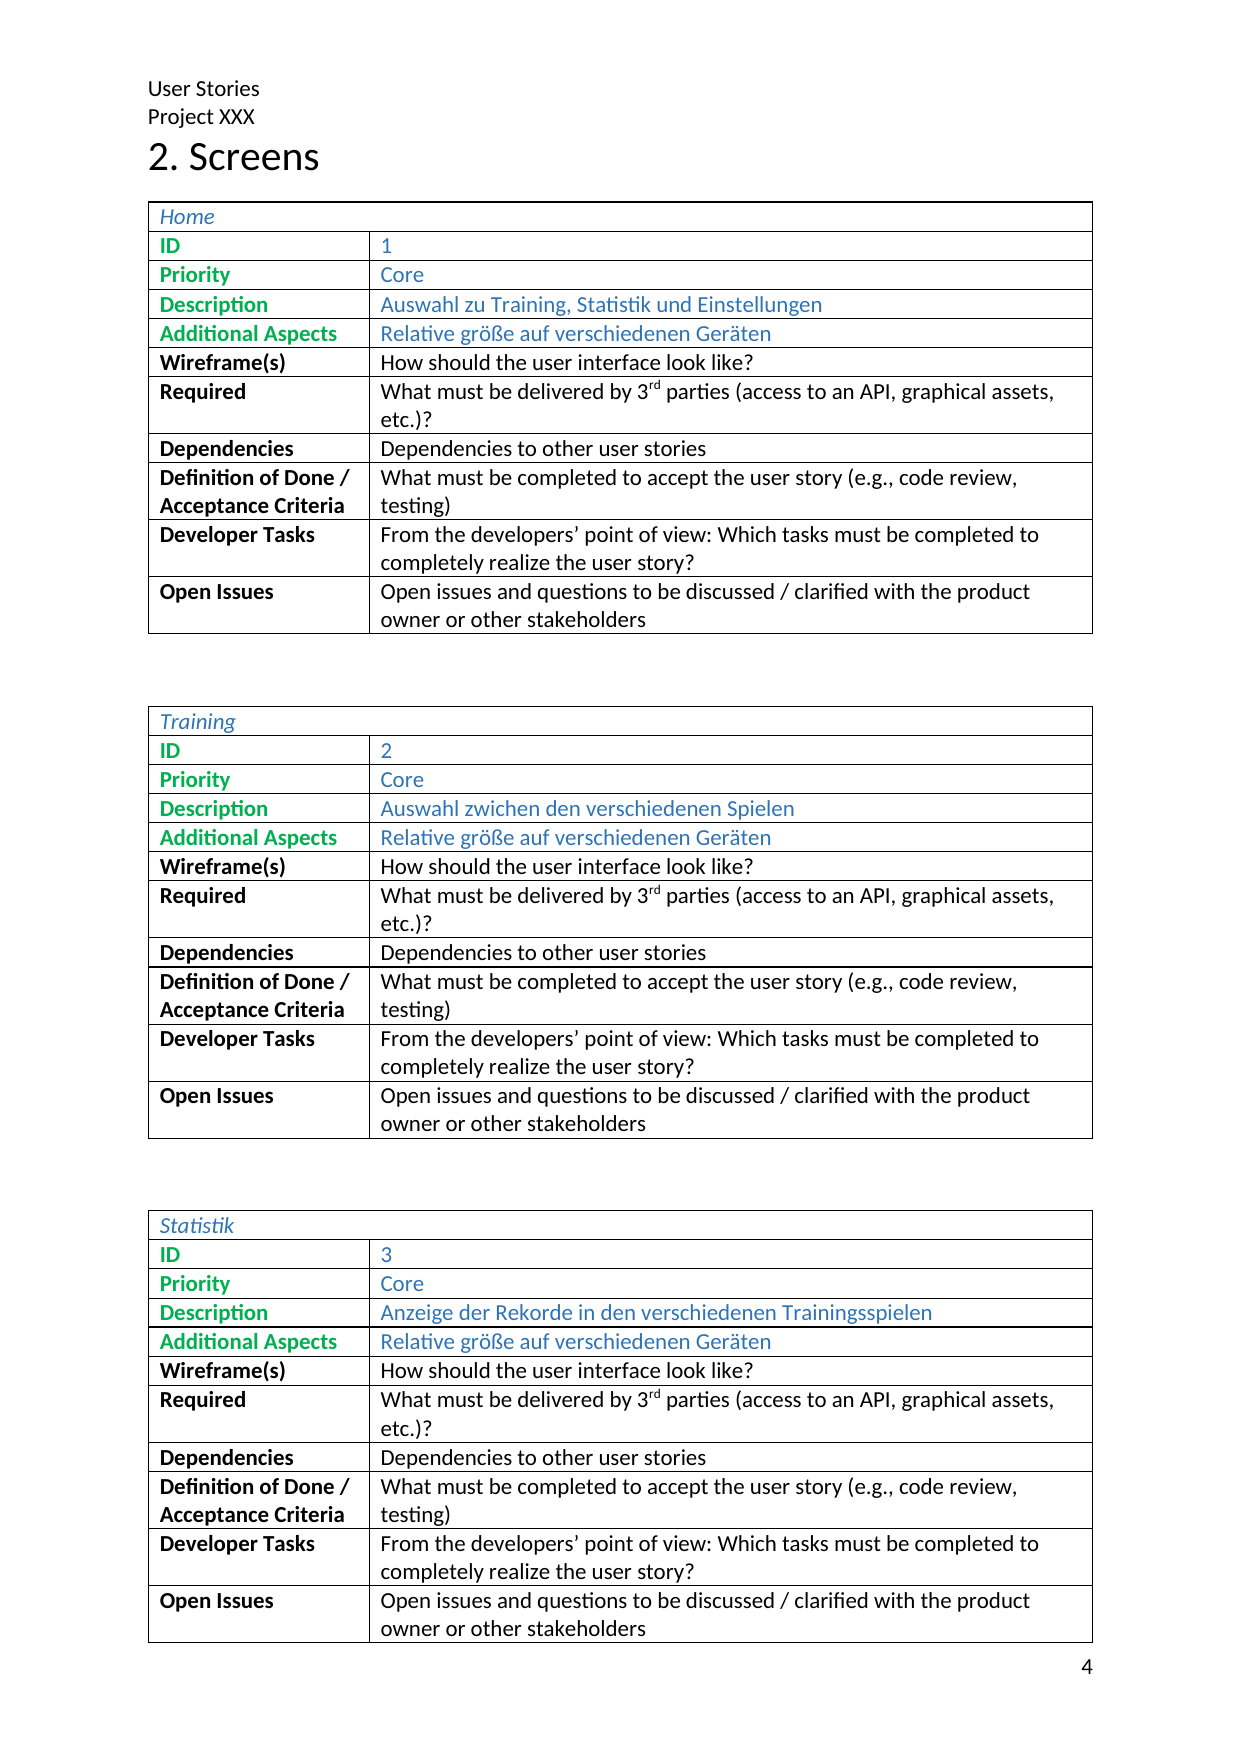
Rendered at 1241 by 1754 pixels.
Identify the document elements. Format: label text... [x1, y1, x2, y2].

table_cell Definition of Done / Acceptance Criteria [149, 1472, 369, 1528]
table_cell Open issues and questions to be discussed / clarified with the product owner or other stakeholders [370, 1082, 1092, 1138]
table_cell What must be delivered by 3rd parties (access to an API, graphical assets, etc.)? [370, 377, 1092, 433]
table_cell Auswahl zu Training, Statistik und Einstellungen [370, 290, 1092, 318]
table_cell Description [149, 794, 369, 822]
table_cell ID [149, 232, 369, 259]
table_cell Dependencies to other user stories [370, 938, 1092, 966]
table_cell Required [149, 881, 369, 937]
table_cell From the developers’ point of view: Which tasks must be completed to completely realize the user story? [370, 1529, 1092, 1585]
table_cell What must be completed to accept the user story (e.g., code review, testing) [370, 463, 1092, 519]
table_cell Required [149, 377, 369, 433]
table_cell Dependencies to other user stories [370, 434, 1092, 462]
table_cell Required [149, 1386, 369, 1442]
text 2. Screens [148, 130, 1092, 181]
table_header Training [149, 707, 1092, 735]
table_cell Description [149, 290, 369, 318]
table_cell Developer Tasks [149, 520, 369, 576]
table_cell Auswahl zwichen den verschiedenen Spielen [370, 794, 1092, 822]
table_cell What must be delivered by 3rd parties (access to an API, graphical assets, etc.)? [370, 1386, 1092, 1442]
table_cell Additional Aspects [149, 1328, 369, 1356]
table_cell Priority [149, 261, 369, 289]
table_cell 1 [370, 232, 1092, 259]
table_cell Additional Aspects [149, 319, 369, 347]
table_cell From the developers’ point of view: Which tasks must be completed to completely realize the user story? [370, 1025, 1092, 1081]
table_cell Developer Tasks [149, 1025, 369, 1081]
table_cell What must be completed to accept the user story (e.g., code review, testing) [370, 1472, 1092, 1528]
table_cell Dependencies [149, 434, 369, 462]
table_cell Core [370, 1269, 1092, 1297]
table_cell Priority [149, 1269, 369, 1297]
table_cell Dependencies to other user stories [370, 1443, 1092, 1471]
table_cell What must be completed to accept the user story (e.g., code review, testing) [370, 968, 1092, 1023]
table_cell Relative größe auf verschiedenen Geräten [370, 319, 1092, 347]
table_cell How should the user interface look like? [370, 1357, 1092, 1384]
table_cell ID [149, 1240, 369, 1268]
table_cell Description [149, 1299, 369, 1326]
table_cell How should the user interface look like? [370, 348, 1092, 376]
table_cell ID [149, 736, 369, 764]
table_cell What must be delivered by 3rd parties (access to an API, graphical assets, etc.)? [370, 881, 1092, 937]
table_cell Developer Tasks [149, 1529, 369, 1585]
table_cell Dependencies [149, 938, 369, 966]
table_cell 3 [370, 1240, 1092, 1268]
table_cell Core [370, 261, 1092, 289]
table_cell Open issues and questions to be discussed / clarified with the product owner or other stakeholders [370, 1586, 1092, 1642]
table_cell Wireframe(s) [149, 852, 369, 880]
table_cell Additional Aspects [149, 823, 369, 851]
table_cell Open Issues [149, 1586, 369, 1642]
table_cell Priority [149, 765, 369, 793]
table_cell Anzeige der Rekorde in den verschiedenen Trainingsspielen [370, 1299, 1092, 1326]
table_cell Relative größe auf verschiedenen Geräten [370, 1328, 1092, 1356]
table_cell Wireframe(s) [149, 348, 369, 376]
table_cell Open Issues [149, 1082, 369, 1138]
table_cell Dependencies [149, 1443, 369, 1471]
table_cell Definition of Done / Acceptance Criteria [149, 968, 369, 1023]
table_cell Relative größe auf verschiedenen Geräten [370, 823, 1092, 851]
table_cell How should the user interface look like? [370, 852, 1092, 880]
table_cell 2 [370, 736, 1092, 764]
table_cell Wireframe(s) [149, 1357, 369, 1384]
table_cell Open Issues [149, 577, 369, 633]
table_cell Definition of Done / Acceptance Criteria [149, 463, 369, 519]
table_header Home [149, 203, 1092, 231]
table_cell Open issues and questions to be discussed / clarified with the product owner or other stakeholders [370, 577, 1092, 633]
table_cell From the developers’ point of view: Which tasks must be completed to completely realize the user story? [370, 520, 1092, 576]
table_header Statistik [149, 1211, 1092, 1239]
table_cell Core [370, 765, 1092, 793]
